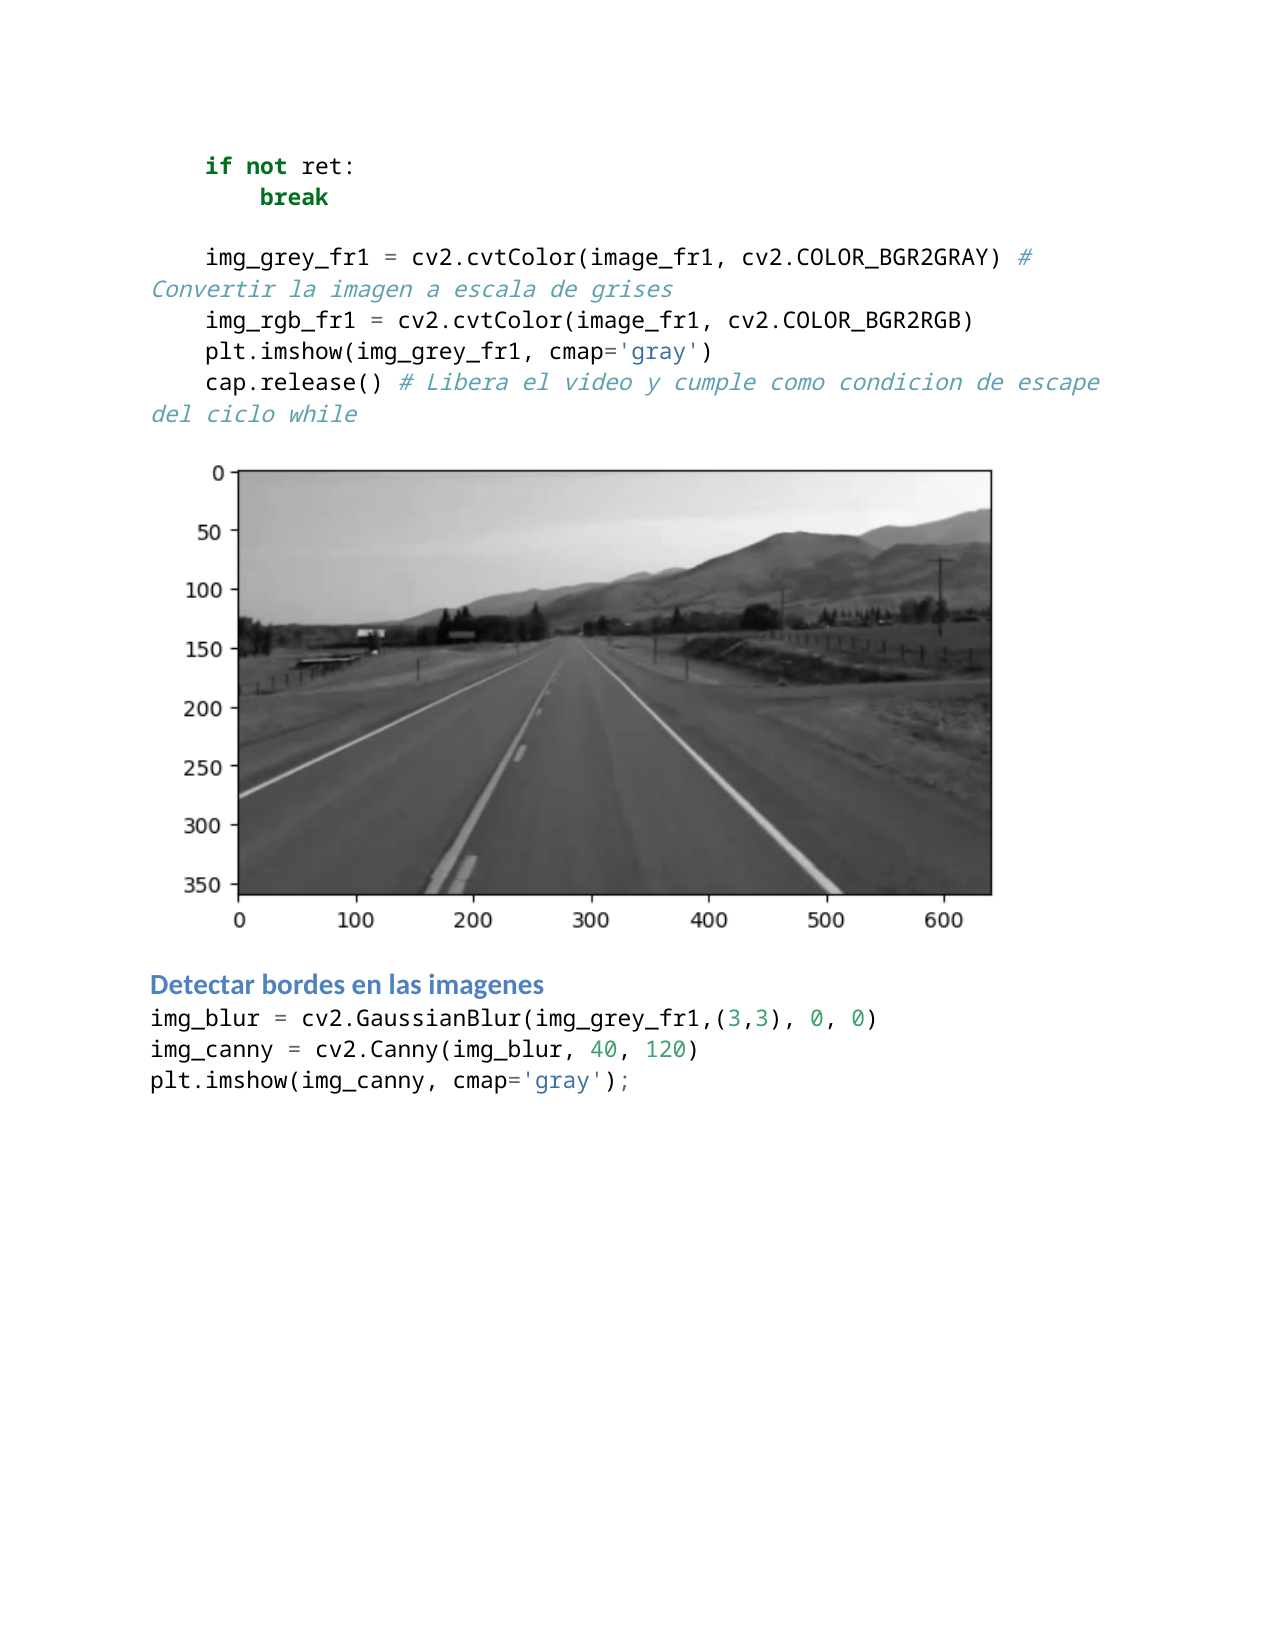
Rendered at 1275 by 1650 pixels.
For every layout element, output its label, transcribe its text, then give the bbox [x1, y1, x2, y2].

subtitle Detectar bordes en las imagenes [150, 966, 1125, 1002]
picture [168, 449, 1006, 946]
text img_blur = cv2.GaussianBlur(img_grey_fr1,(3,3), 0, 0) img_canny = cv2.Canny(img_blur, 40, 120) plt.imshow(img_canny, cmap='gray'); [150, 1002, 1125, 1095]
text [150, 150, 1125, 429]
